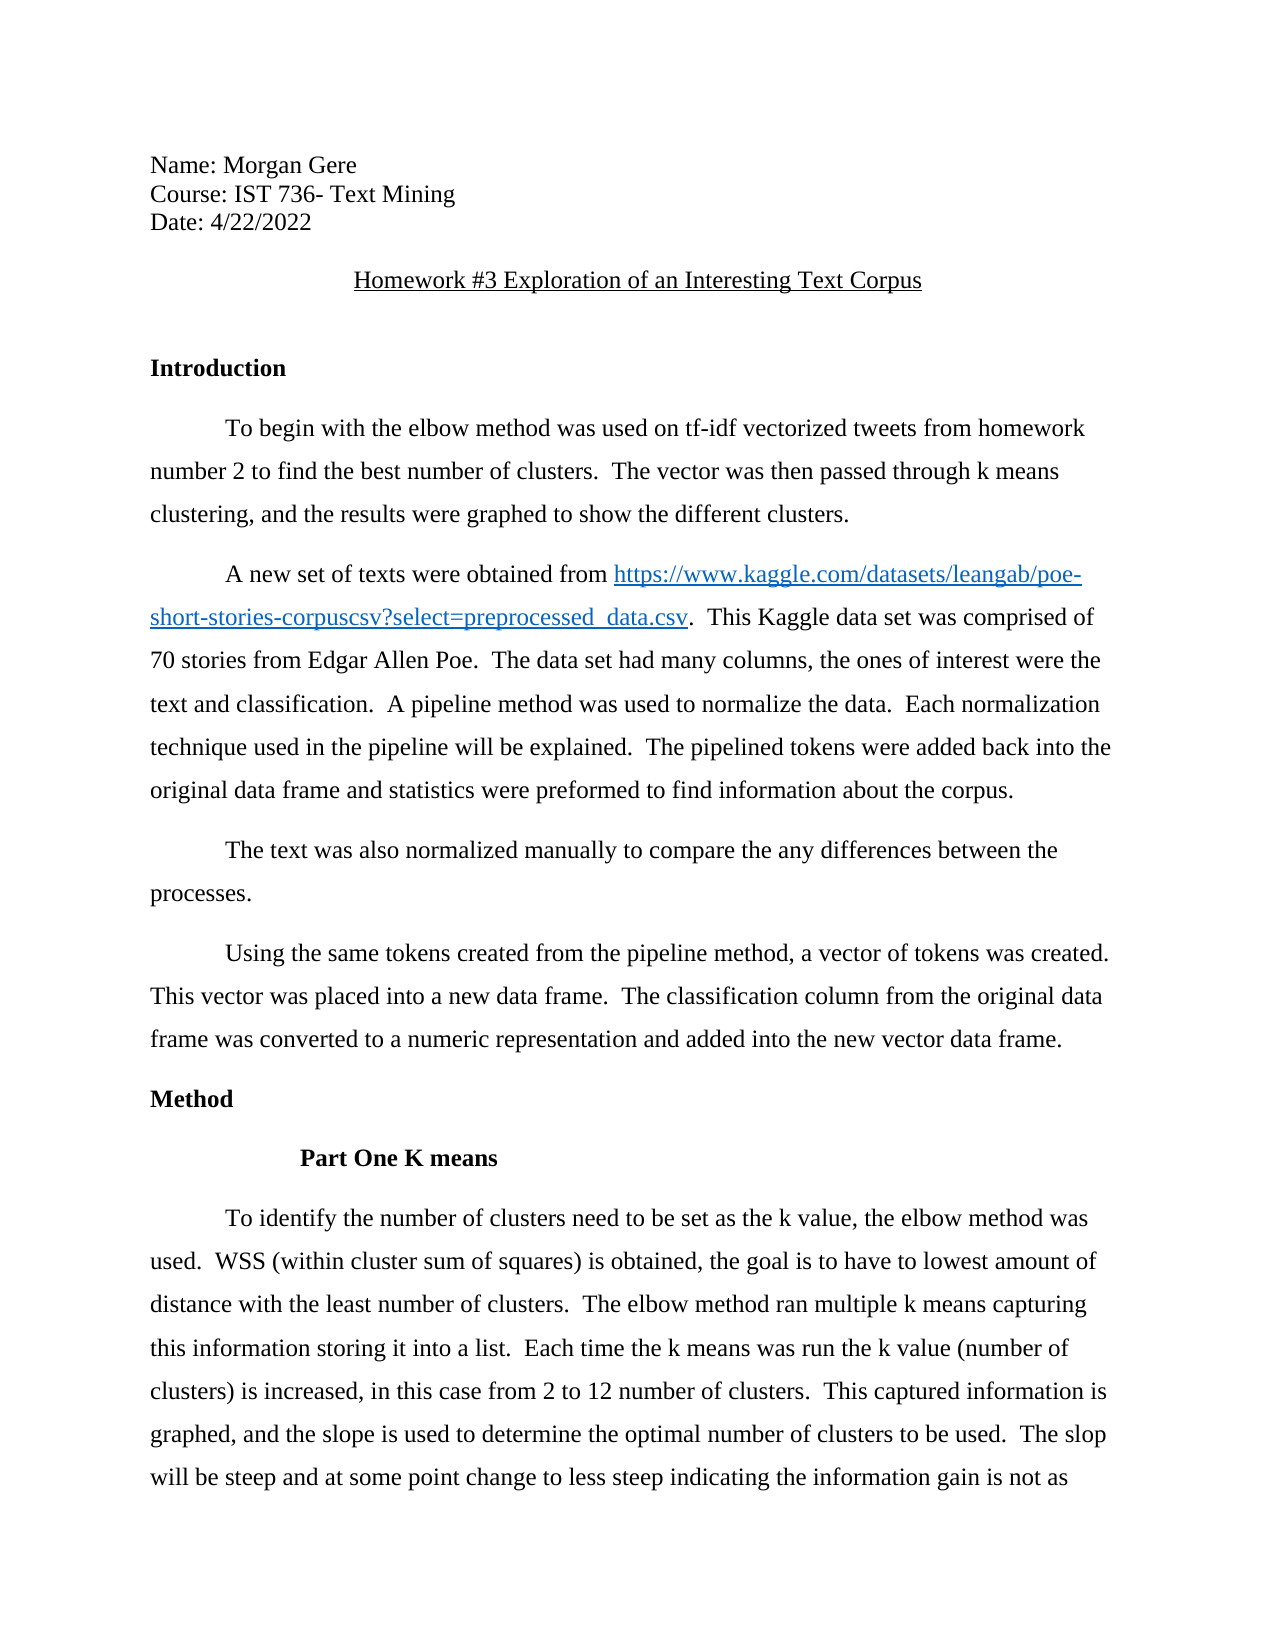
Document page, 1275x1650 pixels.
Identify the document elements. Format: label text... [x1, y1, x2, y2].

text Name: Morgan Gere [150, 150, 1125, 179]
text Part One K means [225, 1143, 1125, 1172]
text To begin with the elbow method was used on tf-idf vectorized tweets from homework number 2 to find the best number of clusters. The vector was then passed through k means clustering, and the results were graphed to show the different clusters. [150, 413, 1125, 528]
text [150, 1203, 1125, 1491]
text Introduction [150, 353, 1125, 382]
text Method [150, 1084, 1125, 1112]
text Using the same tokens created from the pipeline method, a vector of tokens was created. This vector was placed into a new data frame. The classification column from the original data frame was converted to a numeric representation and added into the new vector data frame. [150, 938, 1125, 1053]
text A new set of texts were obtained from https://www.kaggle.com/datasets/leangab/poe-short-stories-corpuscsv?select=preprocessed_data.csv. This Kaggle data set was comprised of 70 stories from Edgar Allen Poe. The data set had many columns, the ones of interest were the text and classification. A pipeline method was used to normalize the data. Each normalization technique used in the pipeline will be explained. The pipelined tokens were added back into the original data frame and statistics were preformed to find information about the corpus. [150, 559, 1125, 804]
text Homework #3 Exploration of an Interesting Text Corpus [150, 265, 1125, 294]
text Date: 4/22/2022 [150, 207, 1125, 236]
text The text was also normalized manually to compare the any differences between the processes. [150, 835, 1125, 907]
text Course: IST 736- Text Mining [150, 179, 1125, 207]
